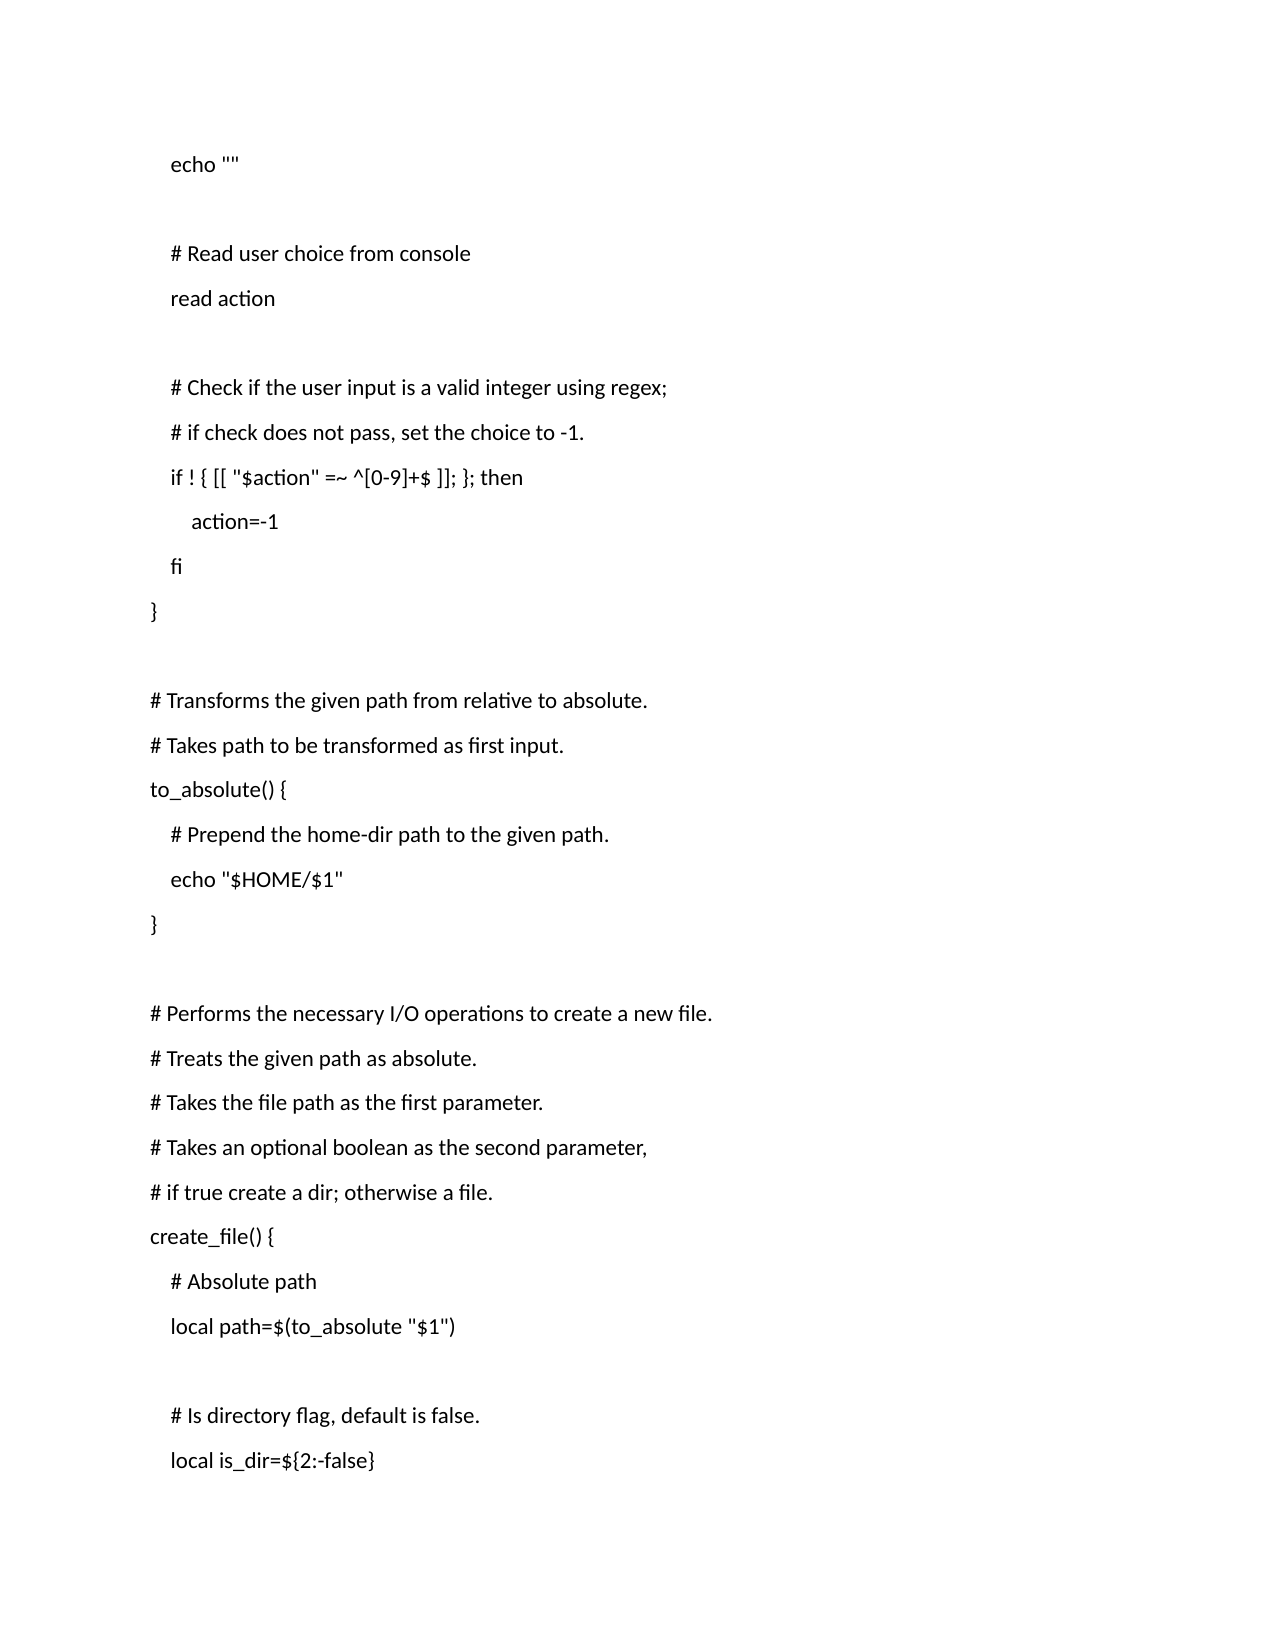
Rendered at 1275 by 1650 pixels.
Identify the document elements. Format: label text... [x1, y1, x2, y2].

text # Read user choice from console [150, 239, 1125, 267]
text local is_dir=${2:-false} [150, 1446, 1125, 1474]
text # if true create a dir; otherwise a file. [150, 1178, 1125, 1206]
text } [150, 910, 1125, 938]
text action=-1 [150, 507, 1125, 536]
text # Treats the given path as absolute. [150, 1044, 1125, 1072]
text # Check if the user input is a valid integer using regex; [150, 373, 1125, 401]
text fi [150, 552, 1125, 580]
text read action [150, 284, 1125, 312]
text if ! { [[ "$action" =~ ^[0-9]+$ ]]; }; then [150, 463, 1125, 491]
text echo "$HOME/$1" [150, 865, 1125, 893]
text # Transforms the given path from relative to absolute. [150, 686, 1125, 714]
text # if check does not pass, set the choice to -1. [150, 418, 1125, 446]
text # Takes path to be transformed as first input. [150, 731, 1125, 759]
text # Prepend the home-dir path to the given path. [150, 820, 1125, 848]
text # Takes an optional boolean as the second parameter, [150, 1133, 1125, 1161]
text local path=$(to_absolute "$1") [150, 1312, 1125, 1340]
text echo "" [150, 150, 1125, 178]
text # Takes the file path as the first parameter. [150, 1088, 1125, 1116]
text # Absolute path [150, 1267, 1125, 1295]
text to_absolute() { [150, 776, 1125, 804]
text } [150, 597, 1125, 625]
text # Is directory flag, default is false. [150, 1401, 1125, 1429]
text create_file() { [150, 1222, 1125, 1251]
text # Performs the necessary I/O operations to create a new file. [150, 999, 1125, 1027]
